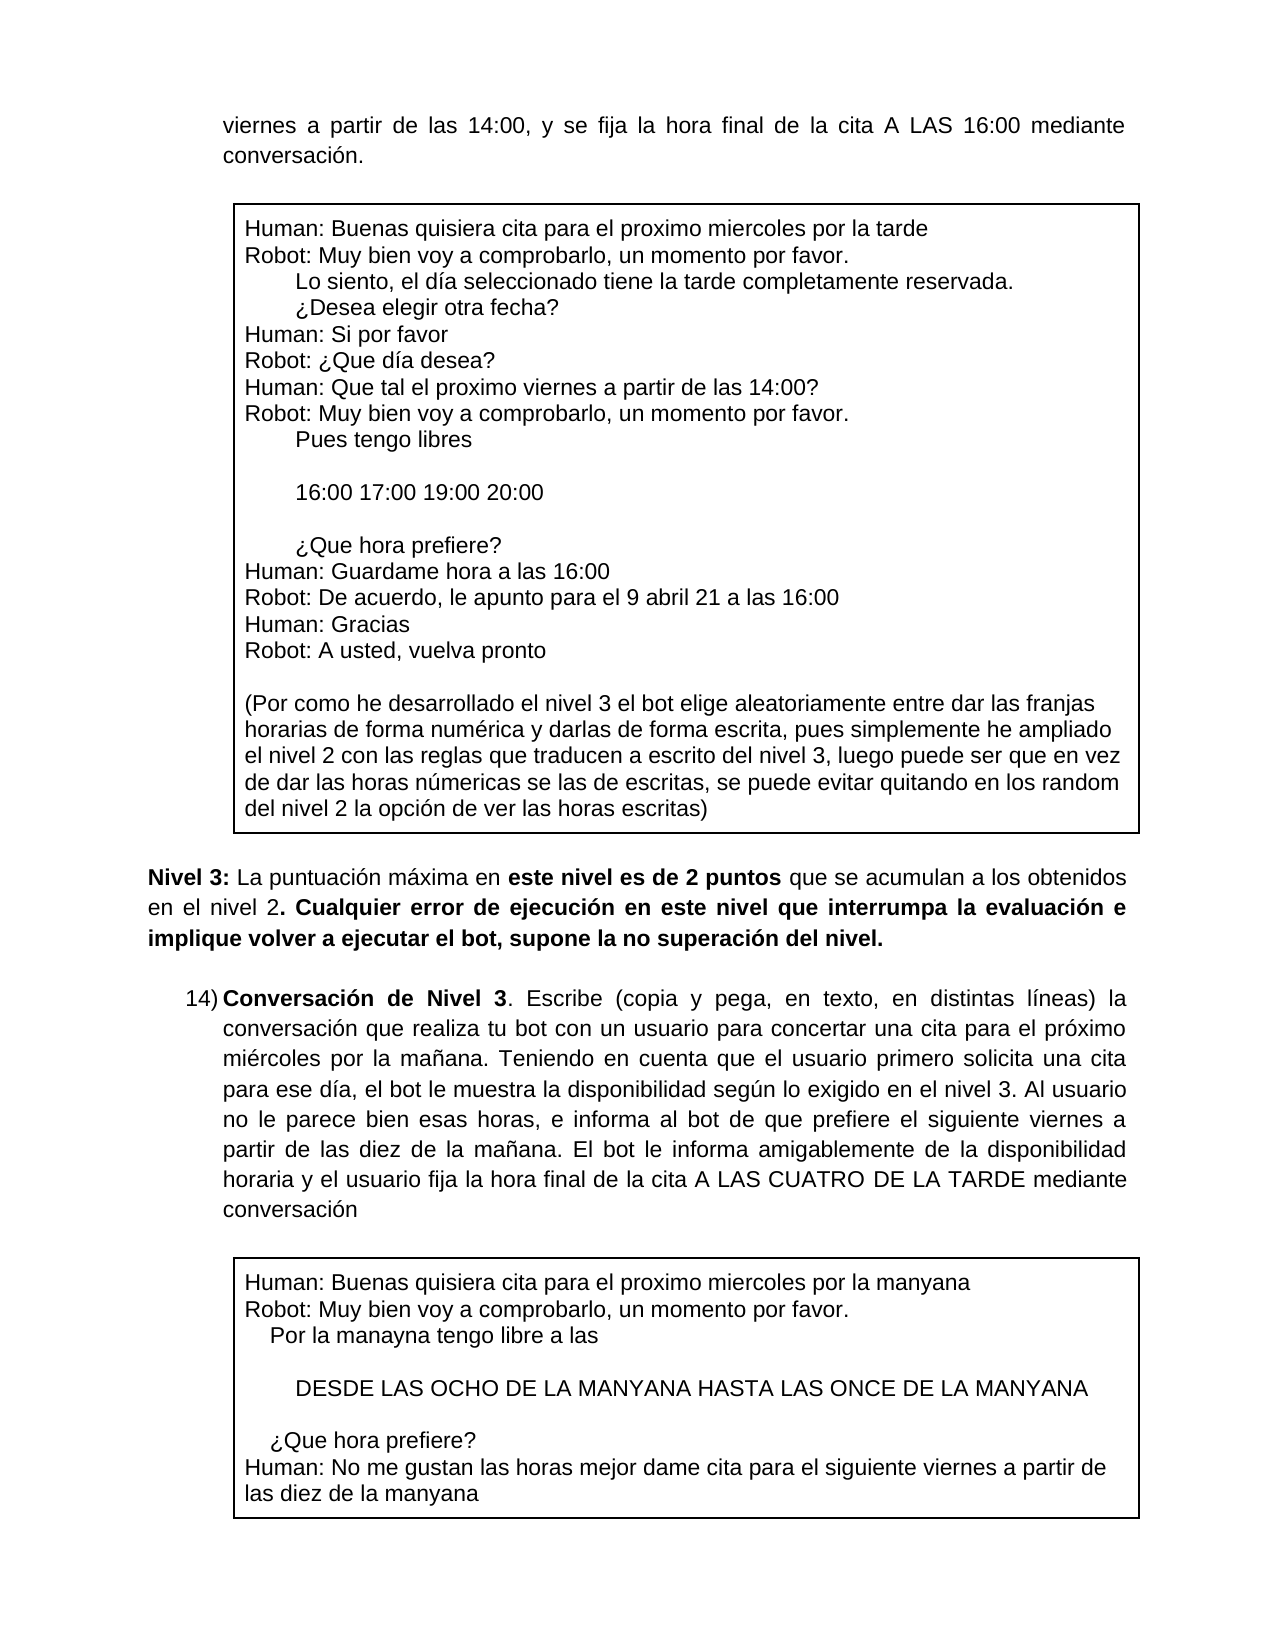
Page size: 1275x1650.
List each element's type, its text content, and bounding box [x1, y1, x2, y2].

list Conversación de Nivel 3. Escribe (copia y pega, en texto, en distintas líneas) la conversación que realiza tu bot con un usuario para concertar una cita para el próximo miércoles por la mañana. Teniendo en cuenta que el usuario primero solicita una cita para ese día, el bot le muestra la disponibilidad según lo exigido en el nivel 3. Al usuario no le parece bien esas horas, e informa al bot de que prefiere el siguiente viernes a partir de las diez de la mañana. El bot le informa amigablemente de la disponibilidad horaria y el usuario fija la hora final de la cita A LAS CUATRO DE LA TARDE mediante conversación [185, 985, 1127, 1253]
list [185, 112, 1127, 169]
table_header Human: Buenas quisiera cita para el proximo miercoles por la tarde Robot: Muy bien voy a comprobarlo, un momento por favor. Lo siento, el día seleccionado tiene la tarde completamente reservada. ¿Desea elegir otra fecha? Human: Si por favor Robot: ¿Que día desea? Human: Que tal el proximo viernes a partir de las 14:00? Robot: Muy bien voy a comprobarlo, un momento por favor. Pues tengo libres 16:00 17:00 19:00 20:00 ¿Que hora prefiere? Human: Guardame hora a las 16:00 Robot: De acuerdo, le apunto para el 9 abril 21 a las 16:00 Human: Gracias Robot: A usted, vuelva pronto (Por como he desarrollado el nivel 3 el bot elige aleatoriamente entre dar las franjas horarias de forma numérica y darlas de forma escrita, pues simplemente he ampliado el nivel 2 con las reglas que traducen a escrito del nivel 3, luego puede ser que en vez de dar las horas númericas se las de escritas, se puede evitar quitando en los random del nivel 2 la opción de ver las horas escritas) [235, 205, 1138, 832]
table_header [235, 1259, 1138, 1517]
text Nivel 3: La puntuación máxima en este nivel es de 2 puntos que se acumulan a los obtenidos en el nivel 2. Cualquier error de ejecución en este nivel que interrumpa la evaluación e implique volver a ejecutar el bot, supone la no superación del nivel. [148, 864, 1127, 951]
